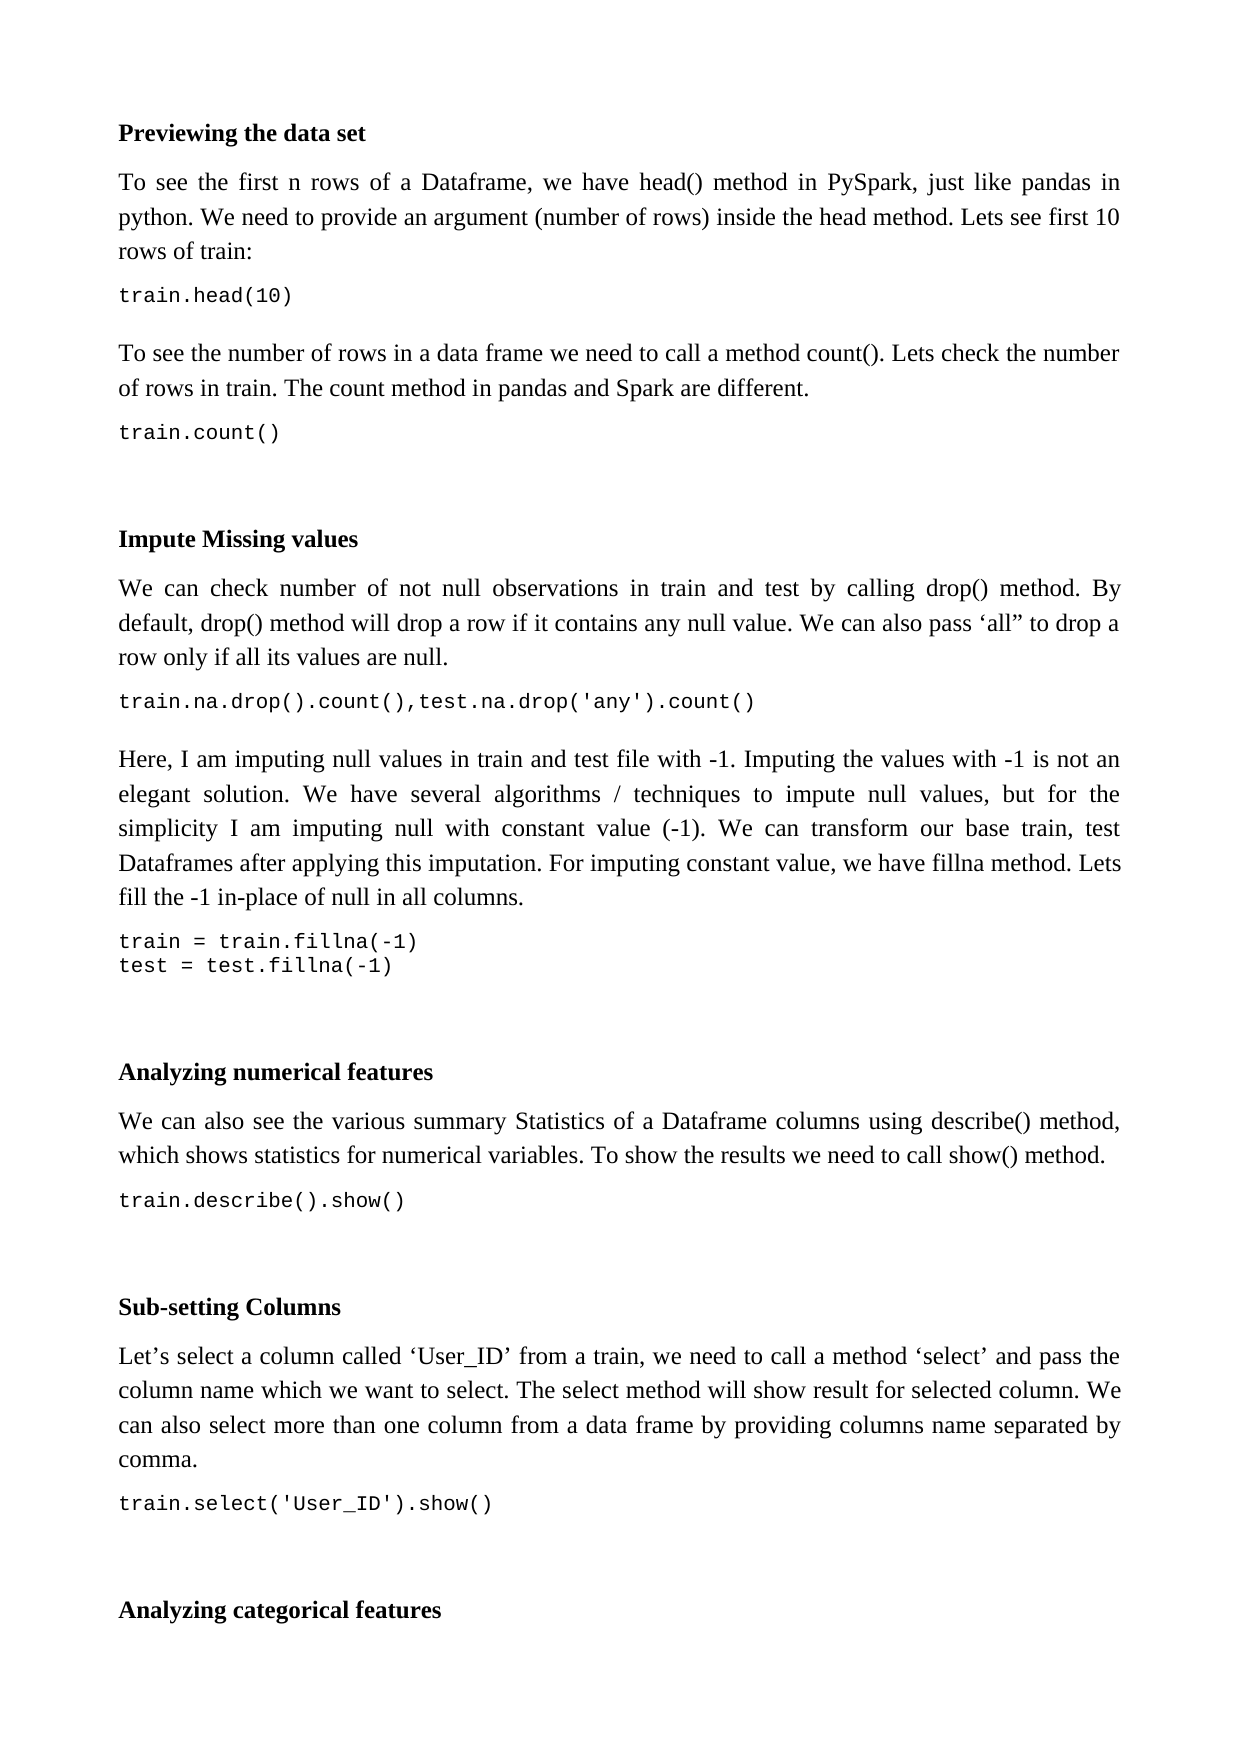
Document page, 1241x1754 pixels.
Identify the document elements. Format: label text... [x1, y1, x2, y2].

text We can also see the various summary Statistics of a Dataframe columns using describe() method, which shows statistics for numerical variables. To show the results we need to call show() method. [118, 1106, 1122, 1169]
text test = test.fillna(-1) [118, 955, 1122, 978]
text Previewing the data set [118, 118, 1122, 147]
text Analyzing numerical features [118, 1057, 1122, 1086]
text train.select('User_ID').show() [118, 1493, 1122, 1517]
text Here, I am imputing null values in train and test file with -1. Imputing the values with -1 is not an elegant solution. We have several algorithms / techniques to impute null values, but for the simplicity I am imputing null with constant value (-1). We can transform our base train, test Dataframes after applying this imputation. For imputing constant value, we have fillna method. Lets fill the -1 in-place of null in all columns. [118, 744, 1122, 911]
text Sub-setting Columns [118, 1292, 1122, 1321]
text Analyzing categorical features [118, 1596, 1122, 1624]
text train.count() [118, 422, 1122, 446]
text We can check number of not null observations in train and test by calling drop() method. By default, drop() method will drop a row if it contains any null value. We can also pass ‘all” to drop a row only if all its values are null. [118, 573, 1122, 671]
text To see the first n rows of a Dataframe, we have head() method in PySpark, just like pandas in python. We need to provide an argument (number of rows) inside the head method. Lets see first 10 rows of train: [118, 167, 1122, 265]
text train = train.fillna(-1) [118, 931, 1122, 955]
text Let’s select a column called ‘User_ID’ from a train, we need to call a method ‘select’ and pass the column name which we want to select. The select method will show result for selected column. We can also select more than one column from a data frame by providing columns name separated by comma. [118, 1341, 1122, 1473]
text train.na.drop().count(),test.na.drop('any').count() [118, 691, 1122, 715]
text train.describe().show() [118, 1190, 1122, 1213]
text train.head(10) [118, 285, 1122, 309]
text Impute Missing values [118, 524, 1122, 553]
text To see the number of rows in a data frame we need to call a method count(). Lets check the number of rows in train. The count method in pandas and Spark are different. [118, 338, 1122, 402]
